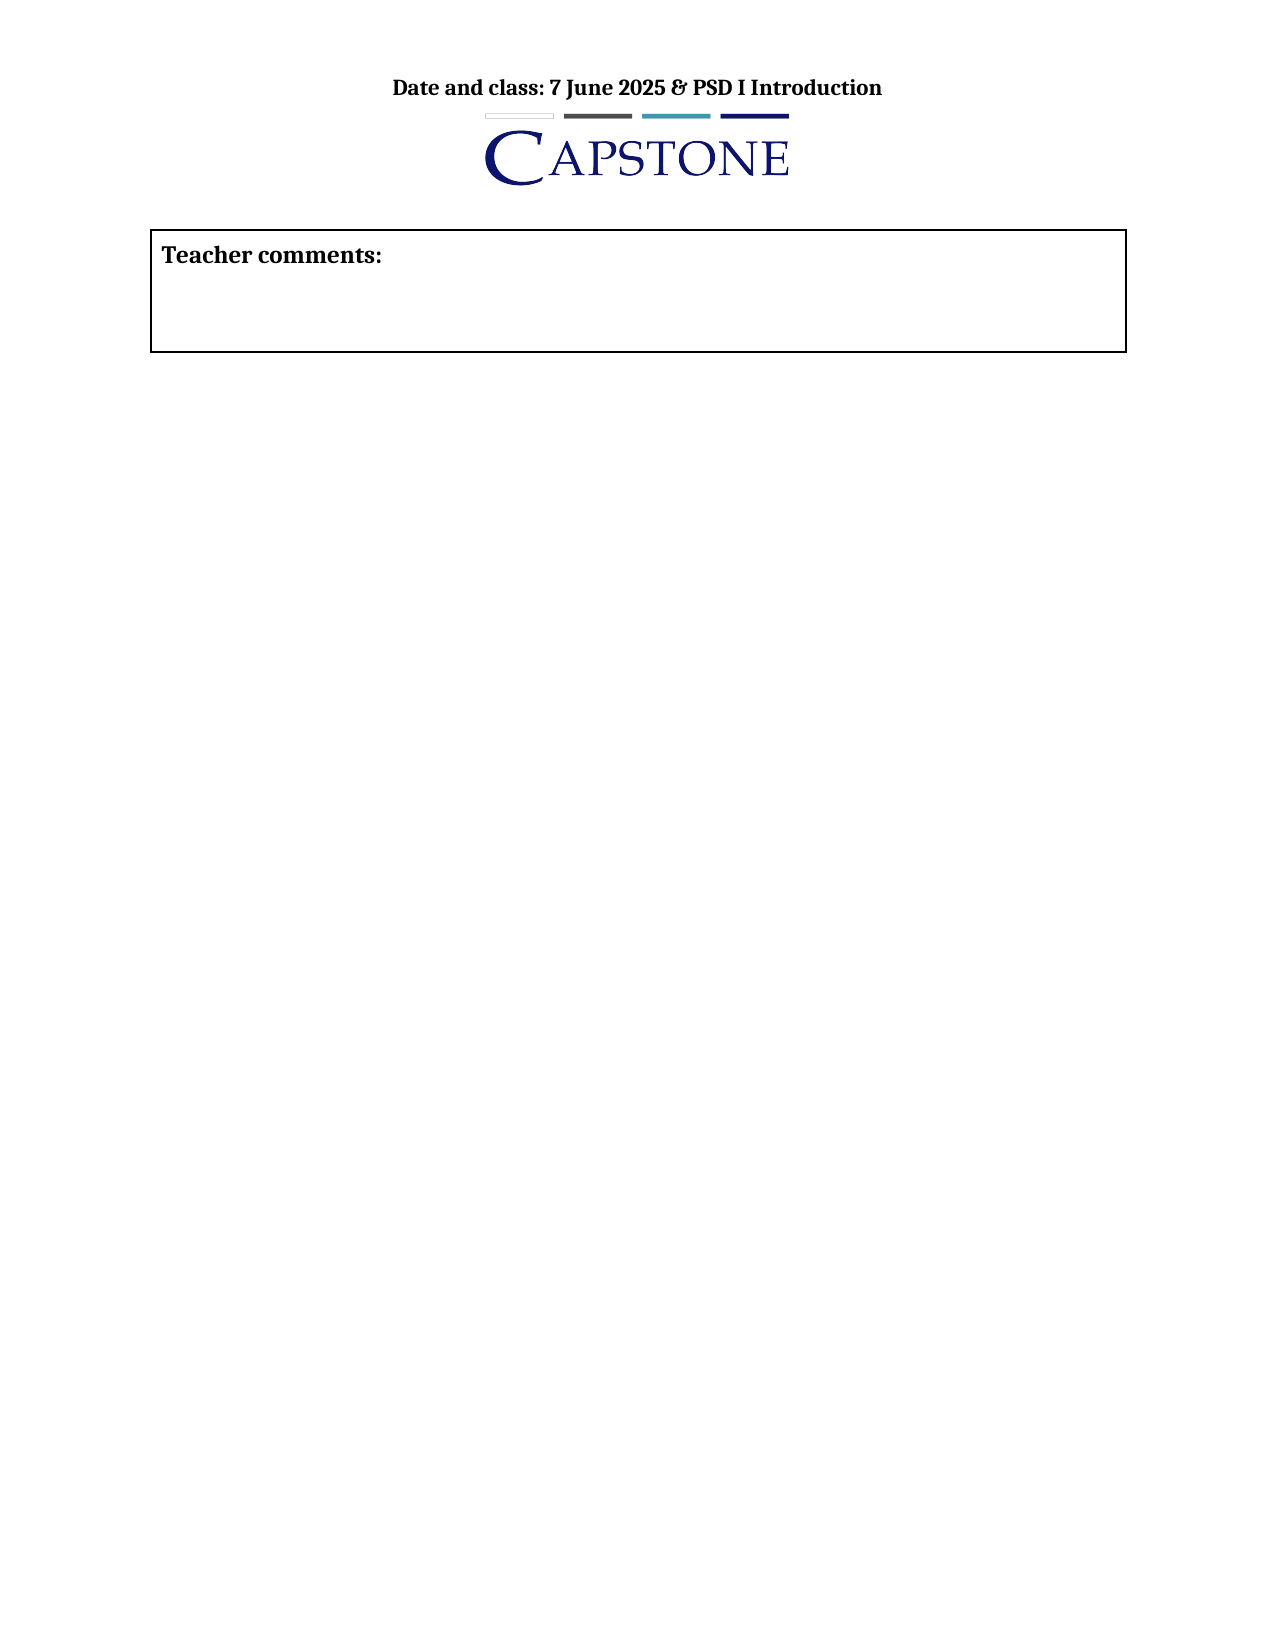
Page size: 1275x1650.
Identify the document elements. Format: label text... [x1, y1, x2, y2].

picture [477, 105, 798, 192]
table_header Teacher comments: [152, 231, 1125, 351]
